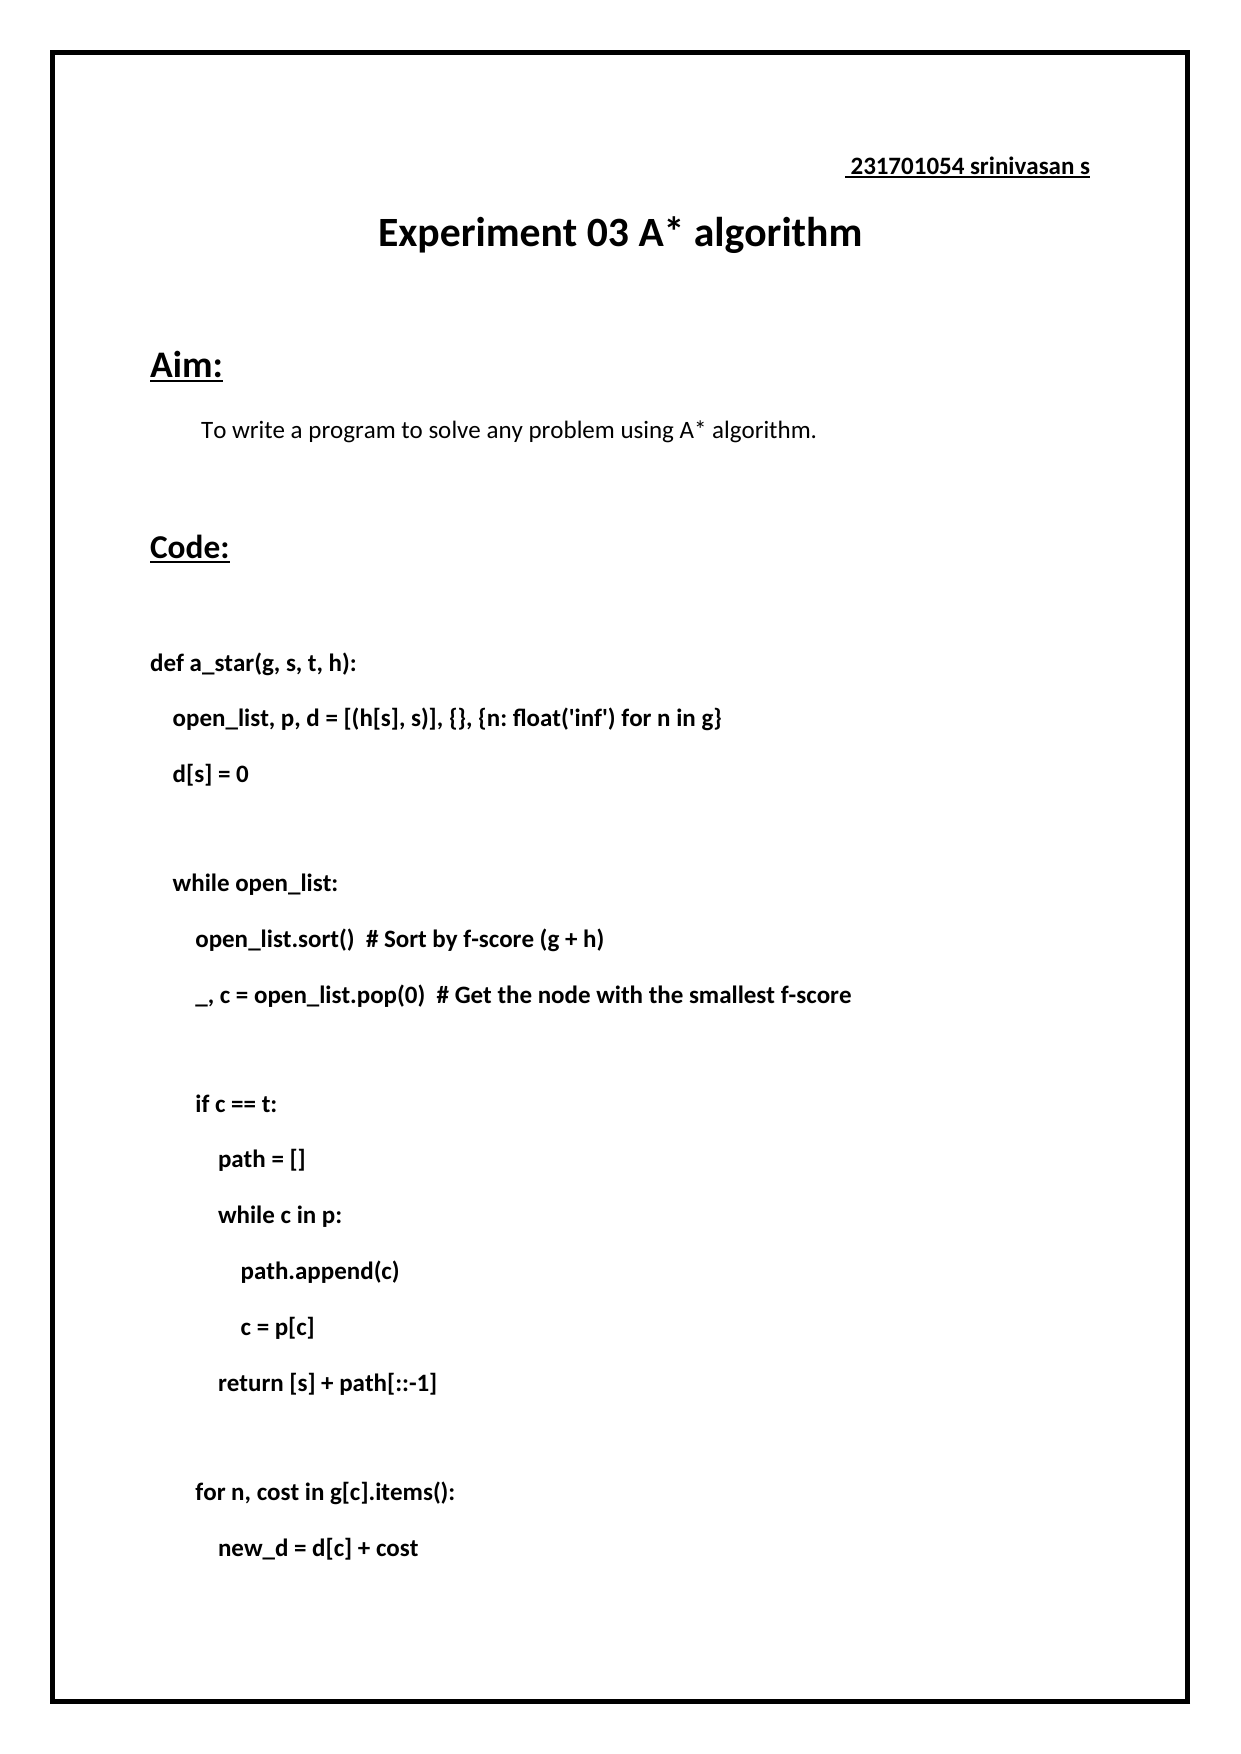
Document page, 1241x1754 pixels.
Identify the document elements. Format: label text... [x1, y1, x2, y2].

text while c in p: [150, 1199, 1090, 1230]
text Aim: [150, 341, 1090, 387]
text d[s] = 0 [150, 758, 1090, 789]
text def a_star(g, s, t, h): [150, 647, 1090, 677]
text To write a program to solve any problem using A* algorithm. [150, 414, 1090, 445]
text path = [] [150, 1144, 1090, 1174]
text path.append(c) [150, 1255, 1090, 1286]
text for n, cost in g[c].items(): [150, 1476, 1090, 1506]
text _, c = open_list.pop(0) # Get the node with the smallest f-score [150, 979, 1090, 1009]
text if c == t: [150, 1088, 1090, 1118]
text while open_list: [150, 867, 1090, 898]
text return [s] + path[::-1] [150, 1367, 1090, 1397]
text 231701054 srinivasan s [150, 150, 1090, 181]
text open_list.sort() # Sort by f-score (g + h) [150, 923, 1090, 954]
text Code: [150, 526, 1090, 567]
text open_list, p, d = [(h[s], s)], {}, {n: float('inf') for n in g} [150, 703, 1090, 733]
text new_d = d[c] + cost [150, 1532, 1090, 1562]
text Experiment 03 A* algorithm [150, 206, 1090, 257]
text c = p[c] [150, 1311, 1090, 1342]
